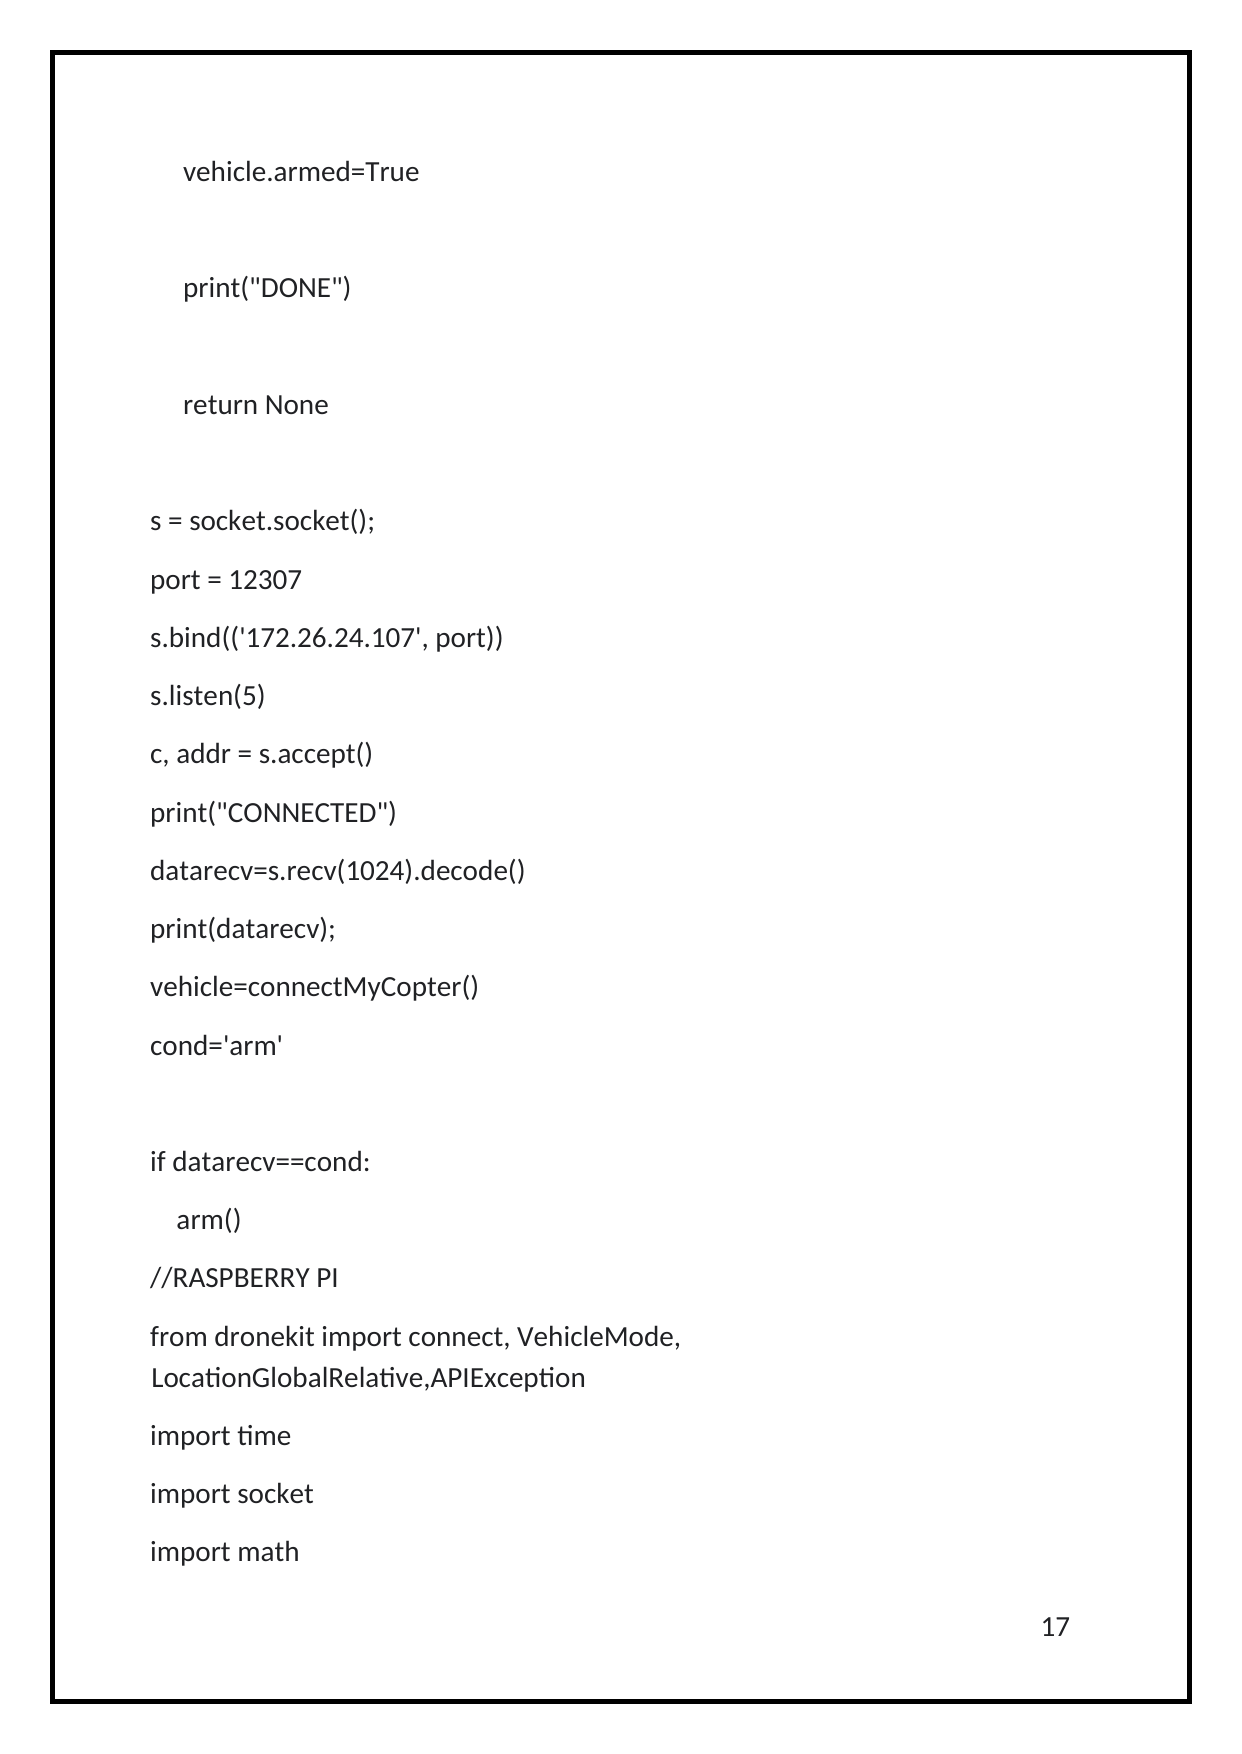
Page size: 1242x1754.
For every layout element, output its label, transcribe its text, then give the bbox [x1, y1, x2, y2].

text import socket [150, 1475, 1069, 1511]
text import time [150, 1417, 1069, 1452]
text print("DONE") [150, 269, 1069, 305]
text s = socket.socket(); [150, 502, 1069, 538]
text from dronekit import connect, VehicleMode, LocationGlobalRelative,APIException [150, 1318, 1069, 1394]
text s.bind(('172.26.24.107', port)) [150, 619, 1069, 654]
text datarecv=s.recv(1024).decode() [150, 852, 1069, 887]
text c, addr = s.accept() [150, 735, 1069, 771]
text import math [150, 1533, 1069, 1569]
text vehicle=connectMyCopter() [150, 968, 1069, 1004]
text s.listen(5) [150, 677, 1069, 713]
text arm() [150, 1201, 1069, 1237]
text cond='arm' [150, 1027, 1069, 1062]
text if datarecv==cond: [150, 1143, 1069, 1179]
text port = 12307 [150, 561, 1069, 596]
text print("CONNECTED") [150, 794, 1069, 829]
text //RASPBERRY PI [150, 1259, 1069, 1295]
text vehicle.armed=True [150, 153, 1069, 189]
text print(datarecv); [150, 910, 1069, 946]
text return None [150, 386, 1069, 422]
